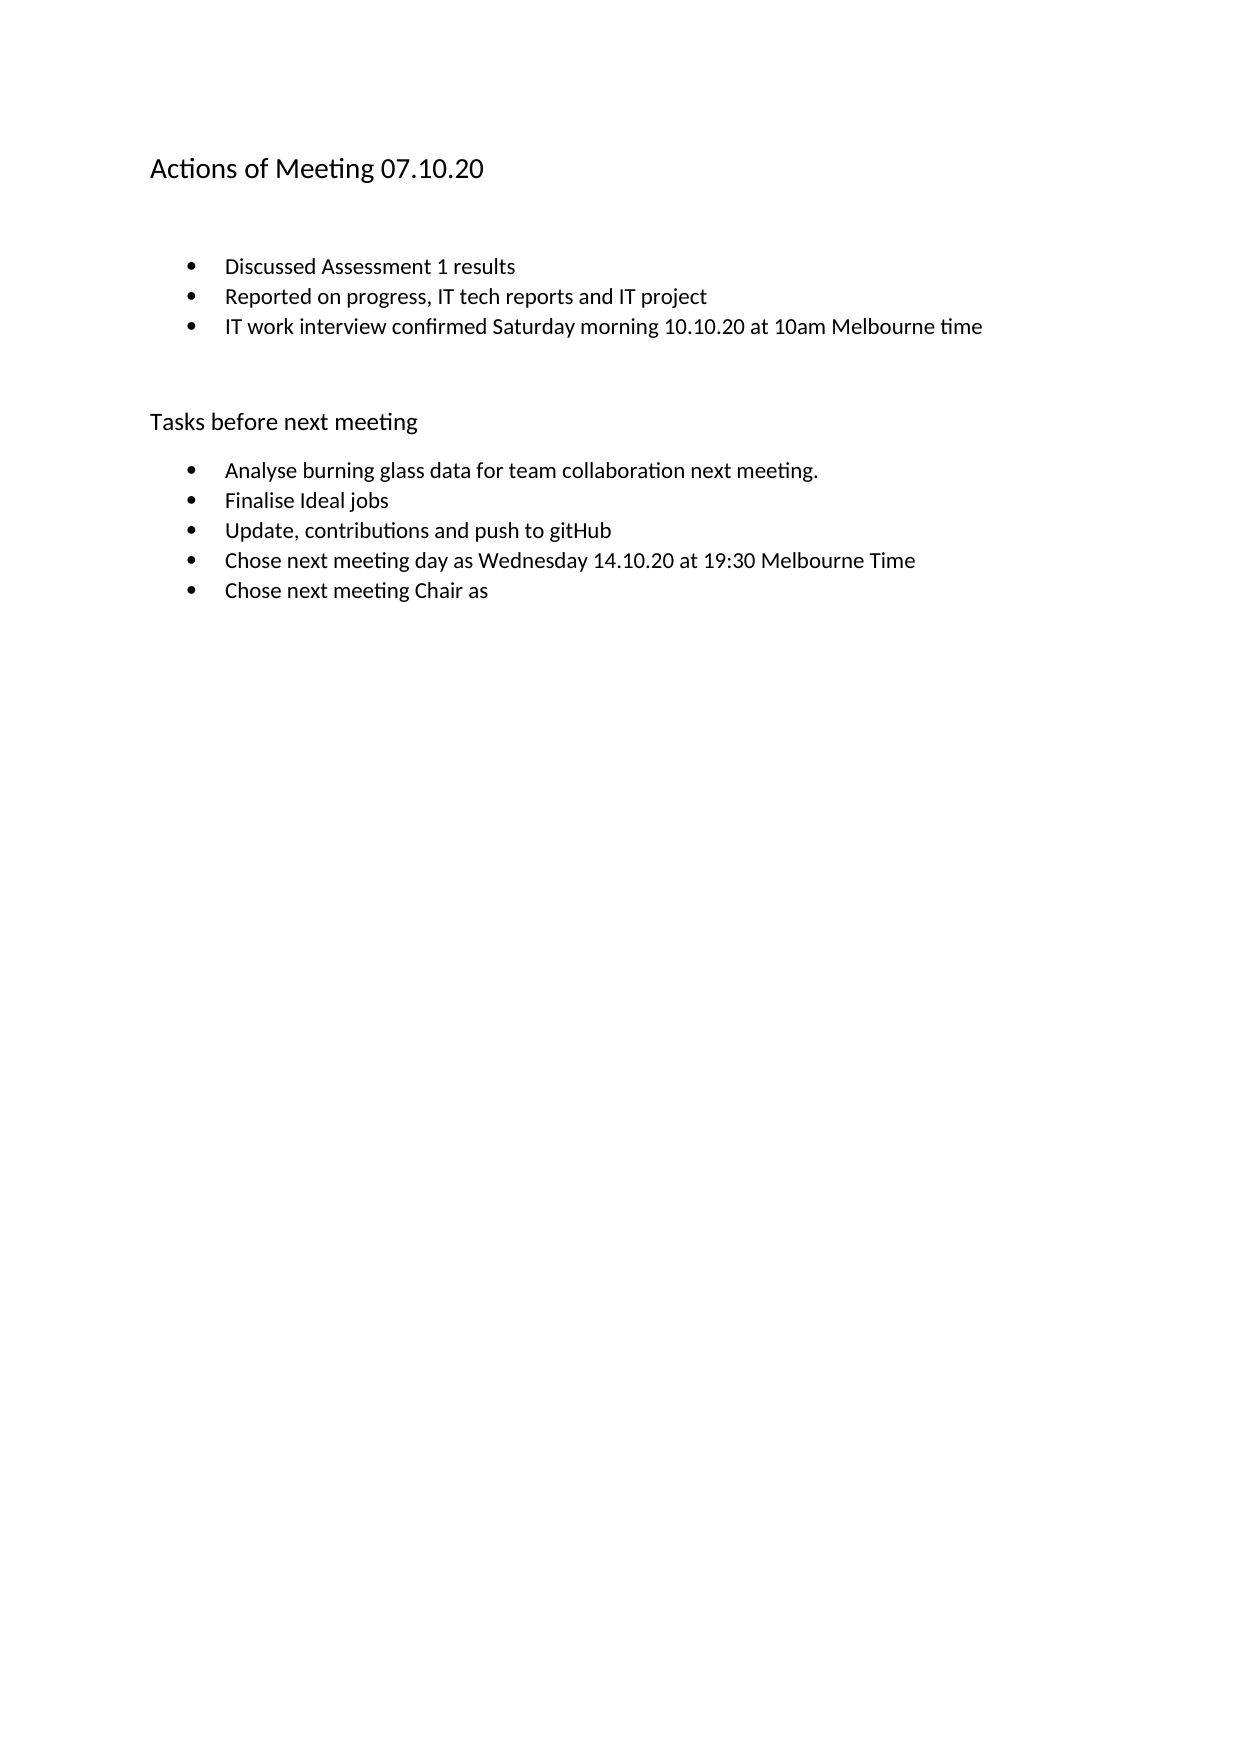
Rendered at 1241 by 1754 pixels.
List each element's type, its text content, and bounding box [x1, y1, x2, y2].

list IT work interview confirmed Saturday morning 10.10.20 at 10am Melbourne time [187, 312, 1090, 340]
list Update, contributions and push to gitHub [187, 516, 1090, 544]
list Reported on progress, IT tech reports and IT project [187, 282, 1090, 310]
list Chose next meeting Chair as [187, 577, 1090, 604]
list Finalise Ideal jobs [187, 486, 1090, 514]
list Discussed Assessment 1 results [187, 252, 1090, 280]
text Tasks before next meeting [150, 406, 1090, 437]
text Actions of Meeting 07.10.20 [150, 150, 1090, 186]
list Analyse burning glass data for team collaboration next meeting. [187, 456, 1090, 484]
list Chose next meeting day as Wednesday 14.10.20 at 19:30 Melbourne Time [187, 546, 1090, 574]
